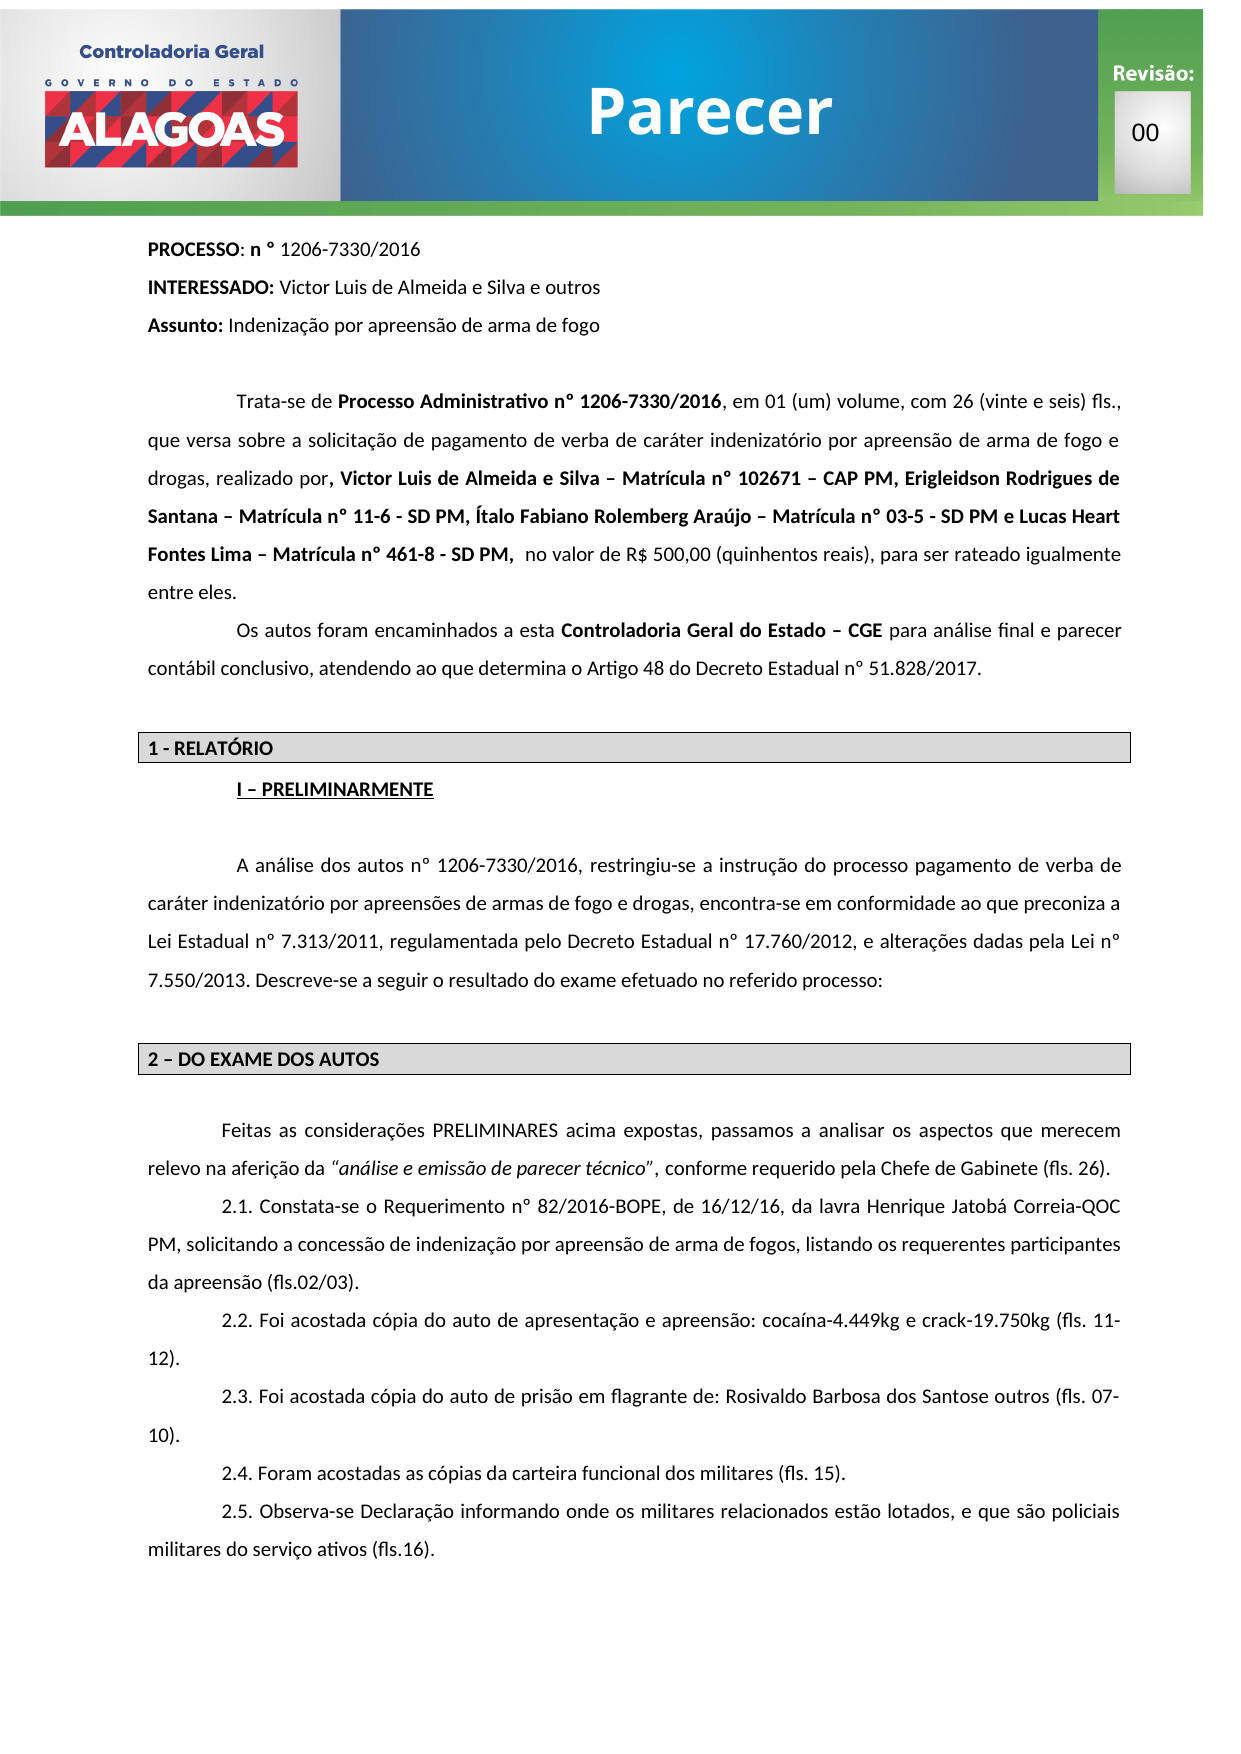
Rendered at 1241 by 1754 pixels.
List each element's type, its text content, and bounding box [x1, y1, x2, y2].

text 1 - RELATÓRIO [139, 733, 1130, 762]
text 2.3. Foi acostada cópia do auto de prisão em flagrante de: Rosivaldo Barbosa dos Santose outros (fls. 07-10). [148, 1384, 1122, 1447]
text 2.5. Observa-se Declaração informando onde os militares relacionados estão lotados, e que são policiais militares do serviço ativos (fls.16). [148, 1498, 1122, 1562]
text Trata-se de Processo Administrativo nº 1206-7330/2016, em 01 (um) volume, com 26 (vinte e seis) fls., que versa sobre a solicitação de pagamento de verba de caráter indenizatório por apreensão de arma de fogo e drogas, realizado por, Victor Luis de Almeida e Silva – Matrícula nº 102671 – CAP PM, Erigleidson Rodrigues de Santana – Matrícula nº 11-6 - SD PM, Ítalo Fabiano Rolemberg Araújo – Matrícula nº 03-5 - SD PM e Lucas Heart Fontes Lima – Matrícula nº 461-8 - SD PM, no valor de R$ 500,00 (quinhentos reais), para ser rateado igualmente entre eles. [148, 389, 1122, 605]
picture [0, 9, 1204, 216]
text 2.2. Foi acostada cópia do auto de apresentação e apreensão: cocaína-4.449kg e crack-19.750kg (fls. 11-12). [148, 1307, 1122, 1371]
text Os autos foram encaminhados a esta Controladoria Geral do Estado – CGE para análise final e parecer contábil conclusivo, atendendo ao que determina o Artigo 48 do Decreto Estadual nº 51.828/2017. [148, 617, 1122, 681]
text INTERESSADO: Victor Luis de Almeida e Silva e outros [148, 274, 1122, 300]
text PROCESSO: n º 1206-7330/2016 [148, 236, 1122, 262]
text 2 – DO EXAME DOS AUTOS [139, 1044, 1130, 1074]
text I – PRELIMINARMENTE [163, 776, 1122, 802]
text A análise dos autos nº 1206-7330/2016, restringiu-se a instrução do processo pagamento de verba de caráter indenizatório por apreensões de armas de fogo e drogas, encontra-se em conformidade ao que preconiza a Lei Estadual nº 7.313/2011, regulamentada pelo Decreto Estadual nº 17.760/2012, e alterações dadas pela Lei nº 7.550/2013. Descreve-se a seguir o resultado do exame efetuado no referido processo: [148, 852, 1122, 992]
text Feitas as considerações PRELIMINARES acima expostas, passamos a analisar os aspectos que merecem relevo na aferição da “análise e emissão de parecer técnico”, conforme requerido pela Chefe de Gabinete (fls. 26). [148, 1117, 1122, 1180]
text 2.1. Constata-se o Requerimento nº 82/2016-BOPE, de 16/12/16, da lavra Henrique Jatobá Correia-QOC PM, solicitando a concessão de indenização por apreensão de arma de fogos, listando os requerentes participantes da apreensão (fls.02/03). [148, 1193, 1122, 1295]
text 2.4. Foram acostadas as cópias da carteira funcional dos militares (fls. 15). [148, 1460, 1122, 1485]
text Assunto: Indenização por apreensão de arma de fogo [148, 312, 1122, 338]
